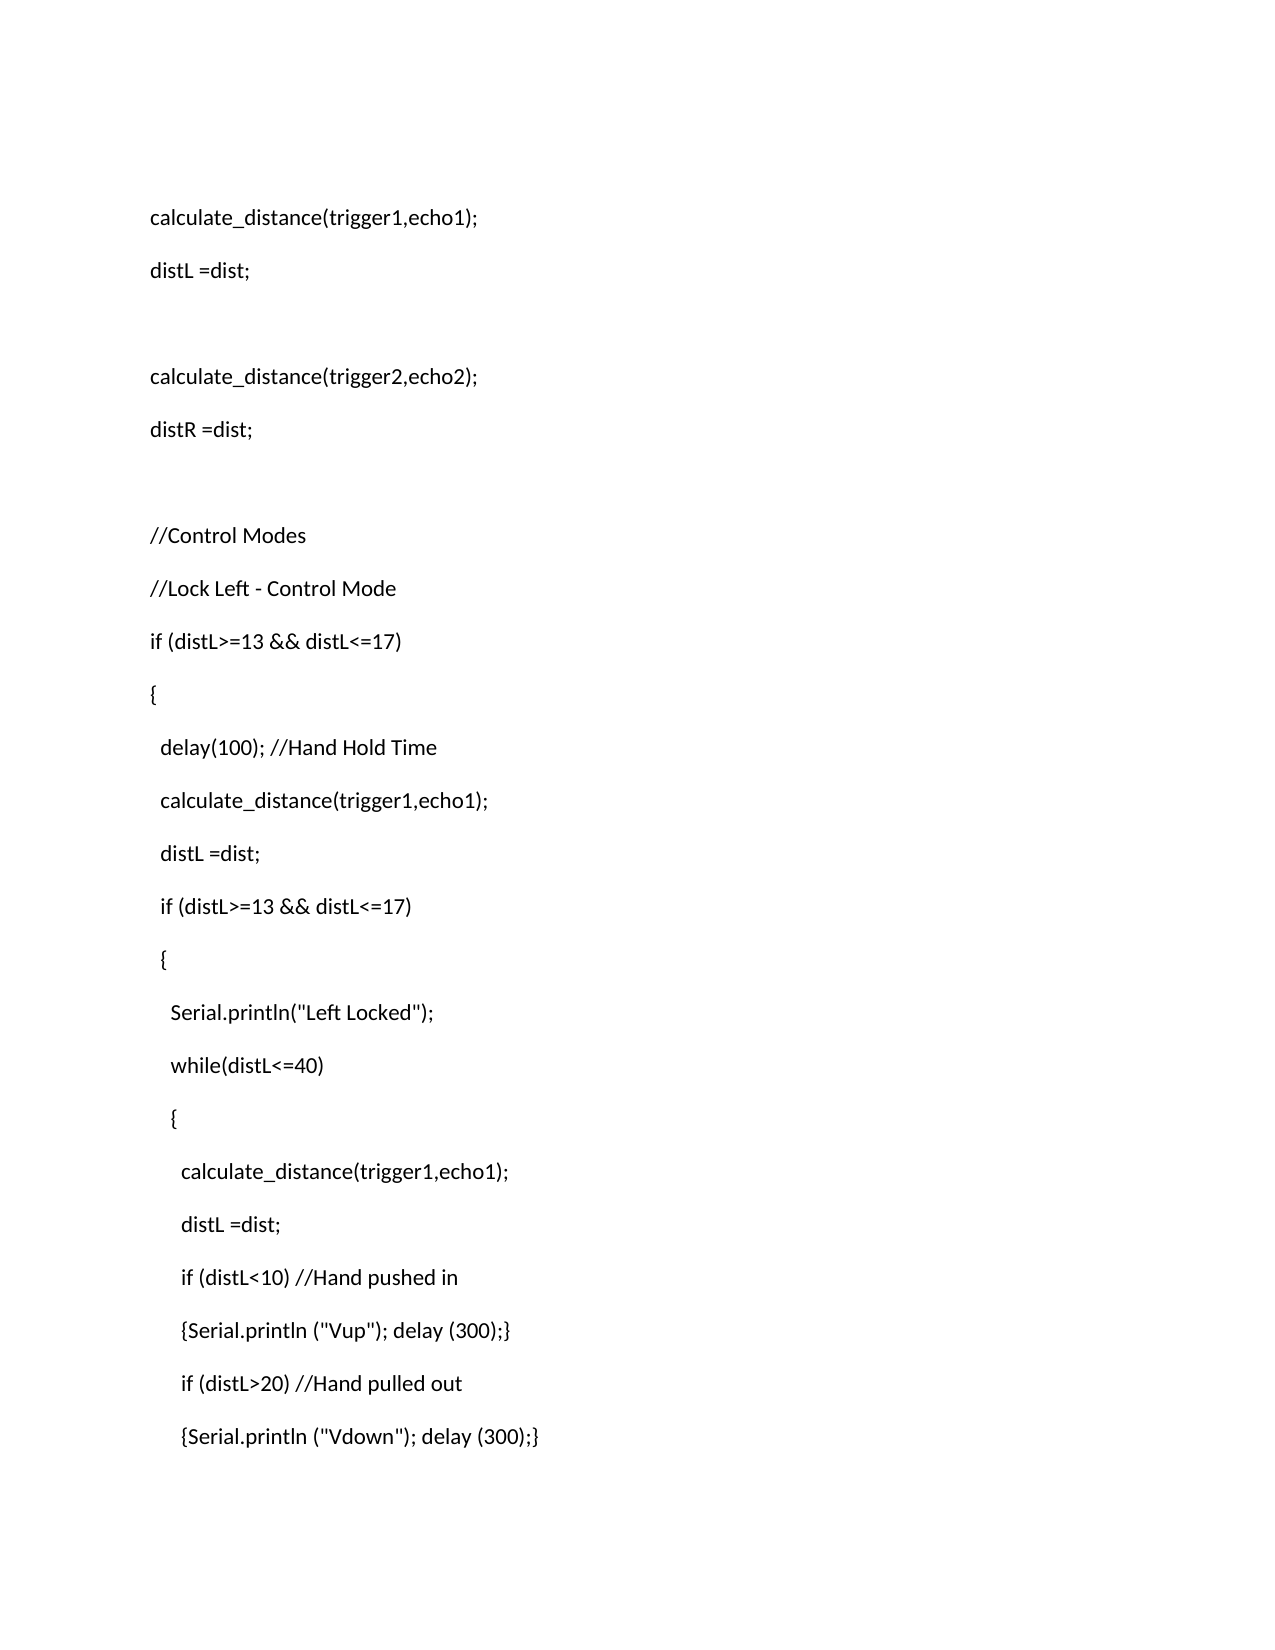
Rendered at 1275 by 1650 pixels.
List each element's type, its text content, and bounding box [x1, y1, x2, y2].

text distL =dist; [150, 256, 1125, 284]
text calculate_distance(trigger1,echo1); [150, 786, 1125, 814]
text calculate_distance(trigger2,echo2); [150, 362, 1125, 390]
text { [150, 1104, 1125, 1132]
text {Serial.println ("Vdown"); delay (300);} [150, 1422, 1125, 1451]
text calculate_distance(trigger1,echo1); [150, 1157, 1125, 1185]
text //Control Modes [150, 521, 1125, 549]
text delay(100); //Hand Hold Time [150, 733, 1125, 761]
text distL =dist; [150, 1210, 1125, 1238]
text if (distL<10) //Hand pushed in [150, 1263, 1125, 1291]
text if (distL>20) //Hand pulled out [150, 1369, 1125, 1397]
text {Serial.println ("Vup"); delay (300);} [150, 1316, 1125, 1344]
text { [150, 945, 1125, 973]
text if (distL>=13 && distL<=17) [150, 627, 1125, 655]
text calculate_distance(trigger1,echo1); [150, 203, 1125, 231]
text if (distL>=13 && distL<=17) [150, 892, 1125, 920]
text Serial.println("Left Locked"); [150, 998, 1125, 1026]
text { [150, 680, 1125, 708]
text while(distL<=40) [150, 1051, 1125, 1079]
text distL =dist; [150, 839, 1125, 867]
text distR =dist; [150, 415, 1125, 443]
text //Lock Left - Control Mode [150, 574, 1125, 602]
